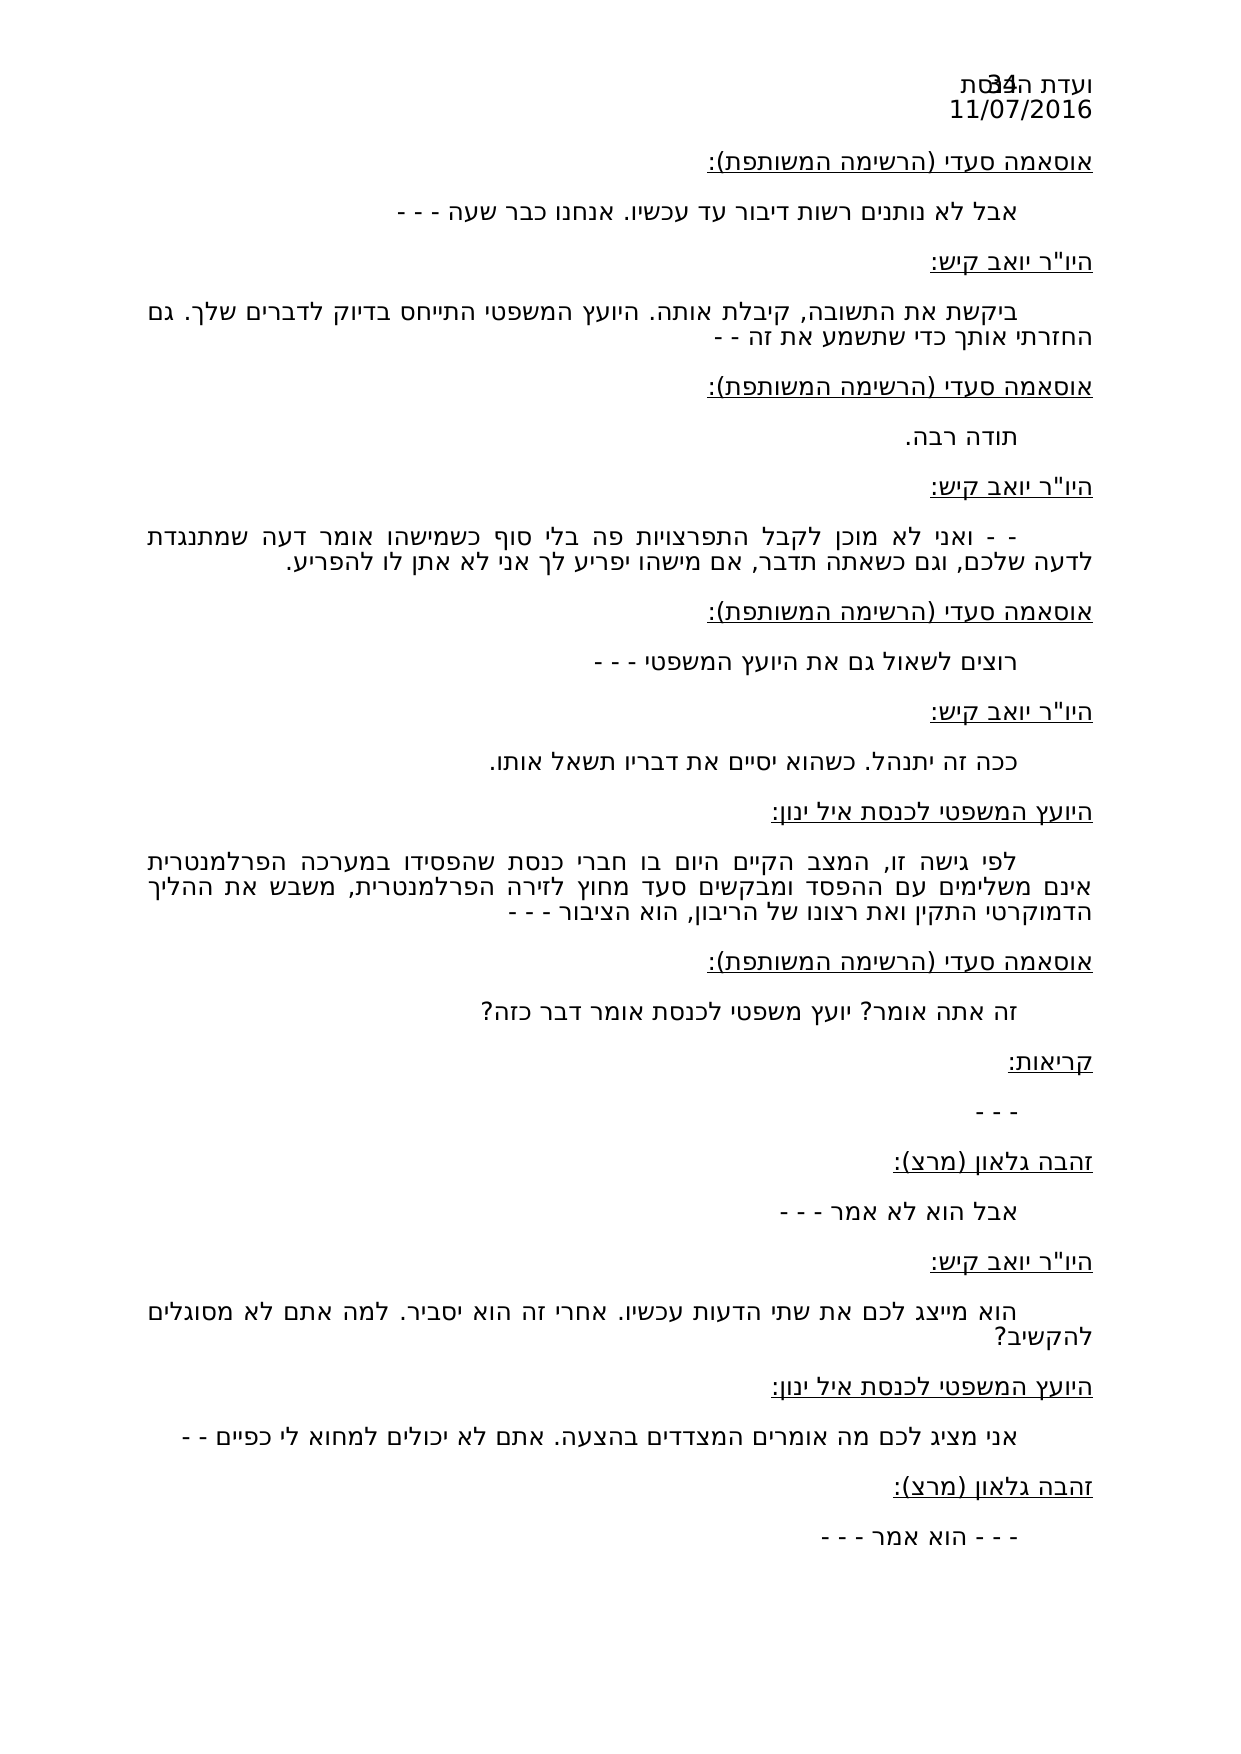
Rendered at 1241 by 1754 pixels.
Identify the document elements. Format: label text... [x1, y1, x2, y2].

text היו"ר יואב קיש: [147, 1250, 1093, 1275]
text אוסאמה סעדי (הרשימה המשותפת): [147, 150, 1093, 175]
text ככה זה יתנהל. כשהוא יסיים את דבריו תשאל אותו. [147, 750, 1093, 775]
text זה אתה אומר? יועץ משפטי לכנסת אומר דבר כזה? [147, 1000, 1093, 1025]
text אוסאמה סעדי (הרשימה המשותפת): [147, 600, 1093, 625]
text זהבה גלאון (מרצ): [147, 1150, 1093, 1175]
text היו"ר יואב קיש: [147, 700, 1093, 725]
text אוסאמה סעדי (הרשימה המשותפת): [147, 375, 1093, 400]
text הוא מייצג לכם את שתי הדעות עכשיו. אחרי זה הוא יסביר. למה אתם לא מסוגלים להקשיב? [147, 1300, 1093, 1350]
text תודה רבה. [147, 425, 1093, 450]
text לפי גישה זו, המצב הקיים היום בו חברי כנסת שהפסידו במערכה הפרלמנטרית אינם משלימים עם ההפסד ומבקשים סעד מחוץ לזירה הפרלמנטרית, משבש את ההליך הדמוקרטי התקין ואת רצונו של הריבון, הוא הציבור - - - [147, 850, 1093, 925]
text זהבה גלאון (מרצ): [147, 1475, 1093, 1500]
text - - ואני לא מוכן לקבל התפרצויות פה בלי סוף כשמישהו אומר דעה שמתנגדת לדעה שלכם, וגם כשאתה תדבר, אם מישהו יפריע לך אני לא אתן לו להפריע. [147, 525, 1093, 575]
text היועץ המשפטי לכנסת איל ינון: [147, 800, 1093, 825]
text רוצים לשאול גם את היועץ המשפטי - - - [147, 650, 1093, 675]
text אני מציג לכם מה אומרים המצדדים בהצעה. אתם לא יכולים למחוא לי כפיים - - [147, 1425, 1093, 1450]
text היו"ר יואב קיש: [147, 250, 1093, 275]
text אבל לא נותנים רשות דיבור עד עכשיו. אנחנו כבר שעה - - - [147, 200, 1093, 225]
text היו"ר יואב קיש: [147, 475, 1093, 500]
text קריאות: [147, 1050, 1093, 1075]
text ביקשת את התשובה, קיבלת אותה. היועץ המשפטי התייחס בדיוק לדברים שלך. גם החזרתי אותך כדי שתשמע את זה - - [147, 300, 1093, 350]
text - - - [147, 1100, 1093, 1125]
text אבל הוא לא אמר - - - [147, 1200, 1093, 1225]
text - - - הוא אמר - - - [147, 1525, 1093, 1550]
text היועץ המשפטי לכנסת איל ינון: [147, 1375, 1093, 1400]
text אוסאמה סעדי (הרשימה המשותפת): [147, 950, 1093, 975]
